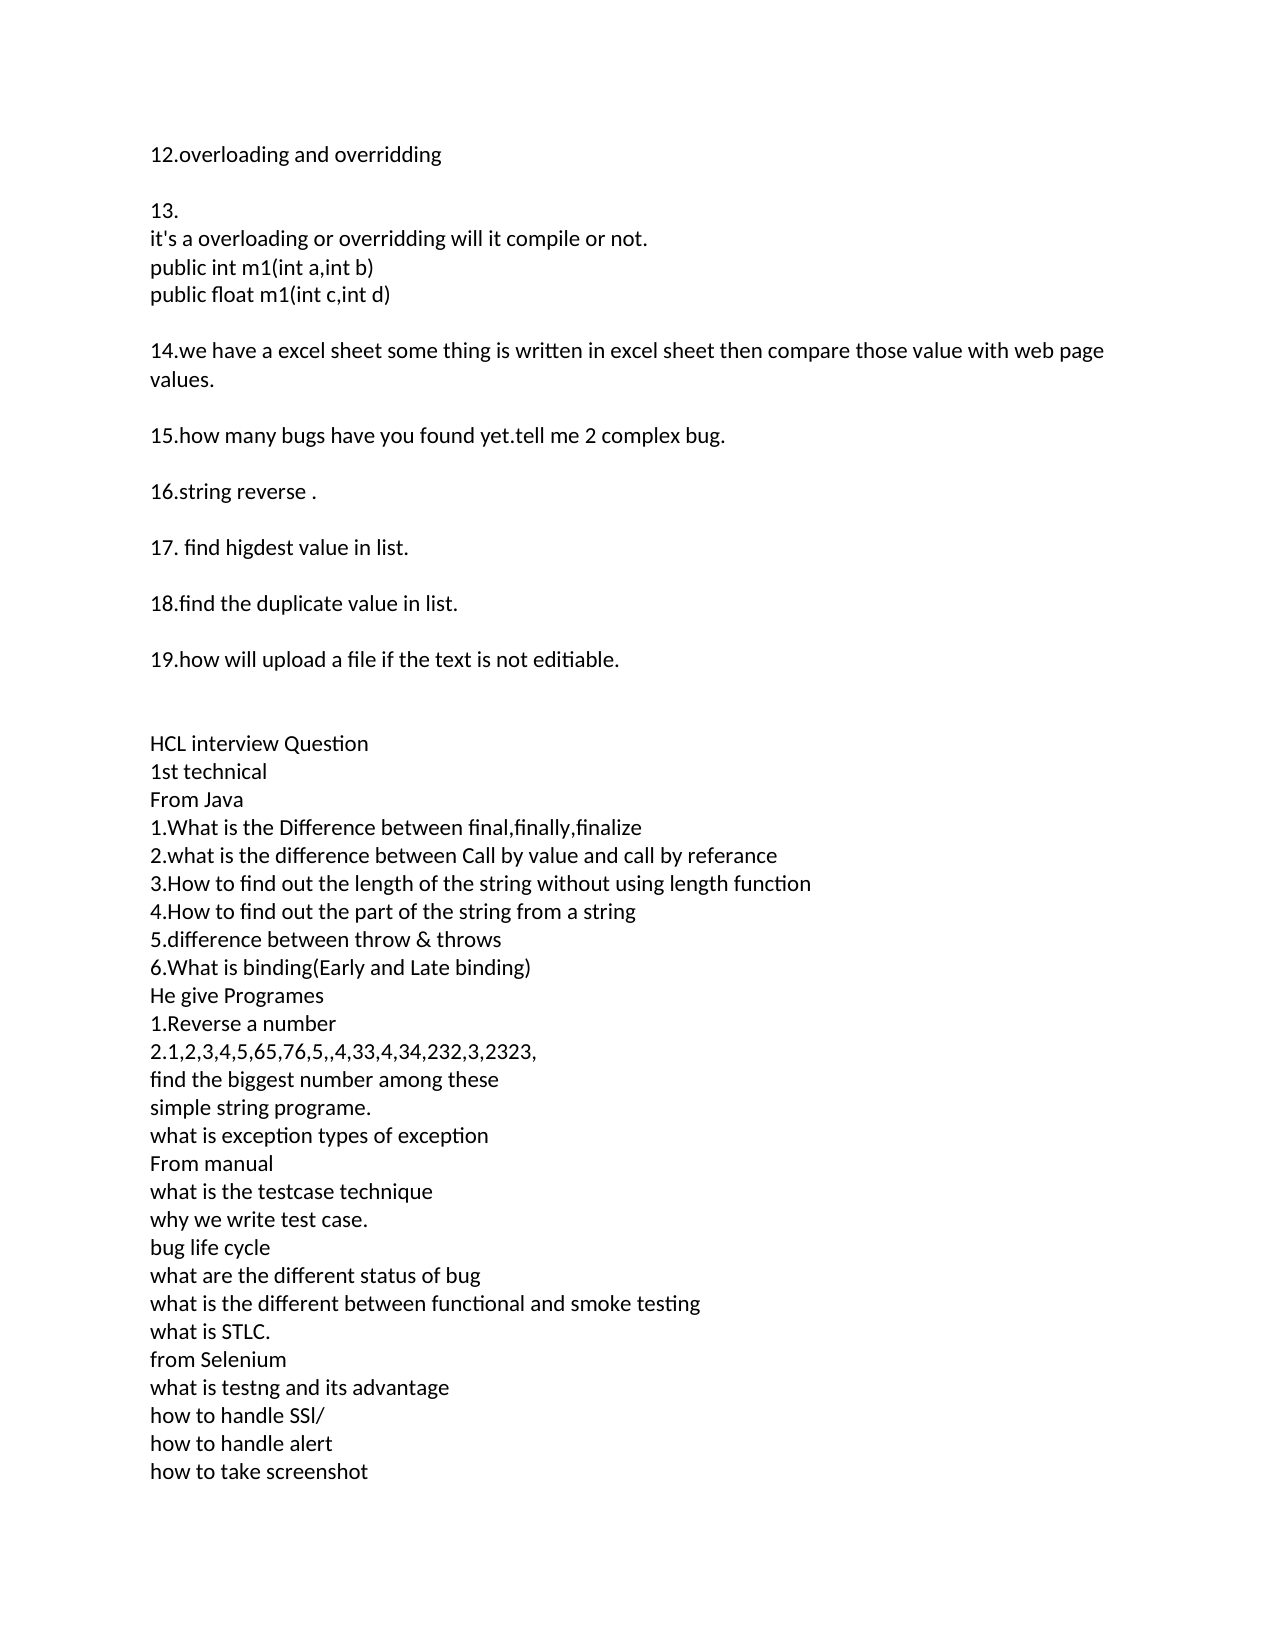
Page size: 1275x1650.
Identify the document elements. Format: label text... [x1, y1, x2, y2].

text 18.find the duplicate value in list. [150, 589, 1125, 617]
text 14.we have a excel sheet some thing is written in excel sheet then compare those value with web page values. [150, 337, 1125, 393]
text 15.how many bugs have you found yet.tell me 2 complex bug. [150, 421, 1125, 449]
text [150, 729, 1125, 1486]
text 17. find higdest value in list. [150, 533, 1125, 561]
text 13. [150, 197, 1125, 224]
text public int m1(int a,int b) [150, 253, 1125, 281]
text 12.overloading and overridding [150, 141, 1125, 168]
text 16.string reverse . [150, 477, 1125, 505]
text it's a overloading or overridding will it compile or not. [150, 224, 1125, 253]
text 19.how will upload a file if the text is not editiable. [150, 645, 1125, 673]
text public float m1(int c,int d) [150, 281, 1125, 309]
